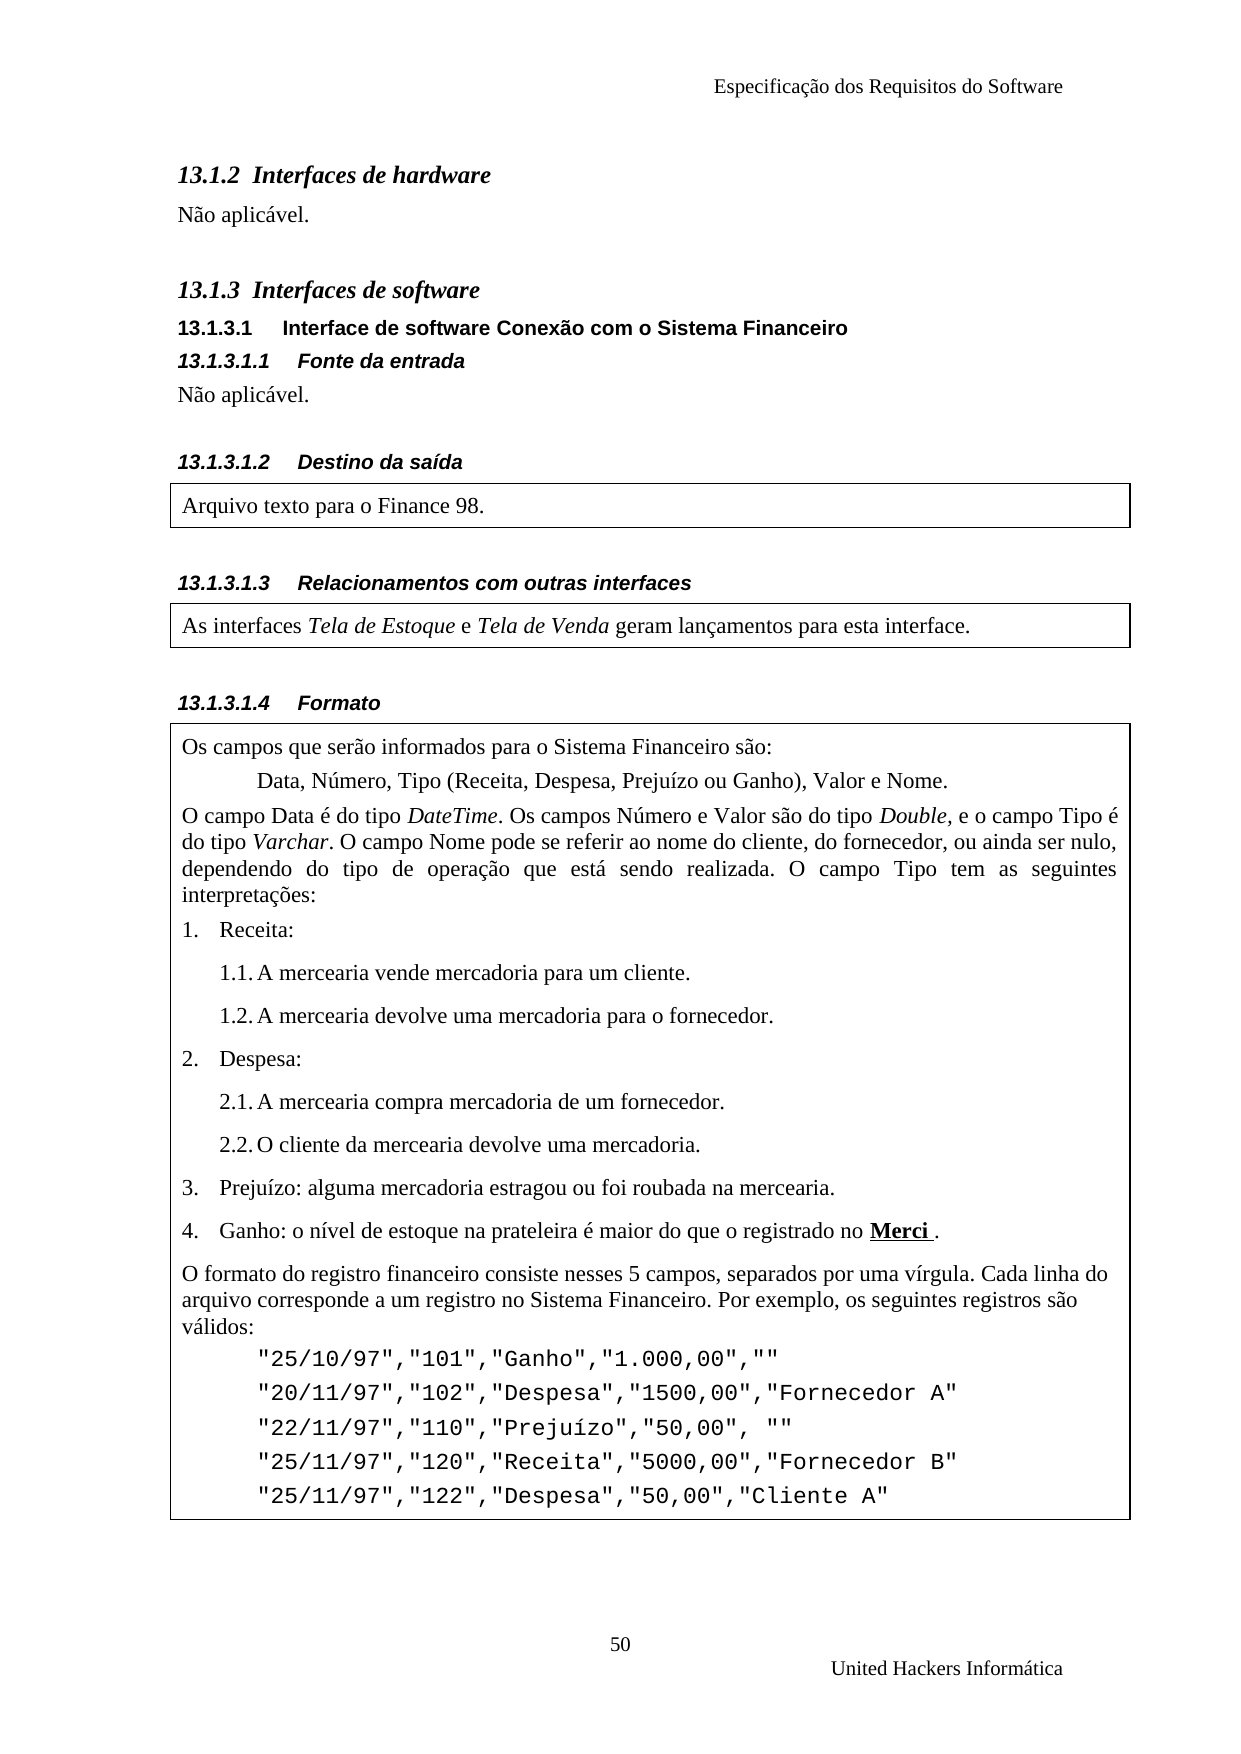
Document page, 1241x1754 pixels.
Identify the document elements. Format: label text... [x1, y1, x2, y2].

table_header Os campos que serão informados para o Sistema Financeiro são: Data, Número, Tipo (Receita, Despesa, Prejuízo ou Ganho), Valor e Nome. O campo Data é do tipo DateTime. Os campos Número e Valor são do tipo Double, e o campo Tipo é do tipo Varchar. O campo Nome pode se referir ao nome do cliente, do fornecedor, ou ainda ser nulo, dependendo do tipo de operação que está sendo realizada. O campo Tipo tem as seguintes interpretações: Receita: A mercearia vende mercadoria para um cliente. A mercearia devolve uma mercadoria para o fornecedor. Despesa: A mercearia compra mercadoria de um fornecedor. O cliente da mercearia devolve uma mercadoria. Prejuízo: alguma mercadoria estragou ou foi roubada na mercearia. Ganho: o nível de estoque na prateleira é maior do que o registrado no Merci . O formato do registro financeiro consiste nesses 5 campos, separados por uma vírgula. Cada linha do arquivo corresponde a um registro no Sistema Financeiro. Por exemplo, os seguintes registros são válidos: "25/10/97","101","Ganho","1.000,00","" "20/11/97","102","Despesa","1500,00","Fornecedor A" "22/11/97","110","Prejuízo","50,00", "" "25/11/97","120","Receita","5000,00","Fornecedor B" "25/11/97","122","Despesa","50,00","Cliente A" [171, 724, 1129, 1519]
text Não aplicável. [177, 201, 1063, 228]
table_header As interfaces Tela de Estoque e Tela de Venda geram lançamentos para esta interface. [171, 604, 1129, 647]
list Interfaces de software [177, 275, 1063, 304]
list Relacionamentos com outras interfaces [177, 571, 1063, 594]
list Formato [177, 691, 1063, 715]
text Não aplicável. [177, 381, 1063, 407]
table_header Arquivo texto para o Finance 98. [171, 484, 1129, 527]
list Destino da saída [177, 450, 1063, 474]
list Interface de software Conexão com o Sistema Financeiro [177, 316, 1063, 340]
list Interfaces de hardware [177, 160, 1063, 189]
list Fonte da entrada [177, 348, 1063, 372]
